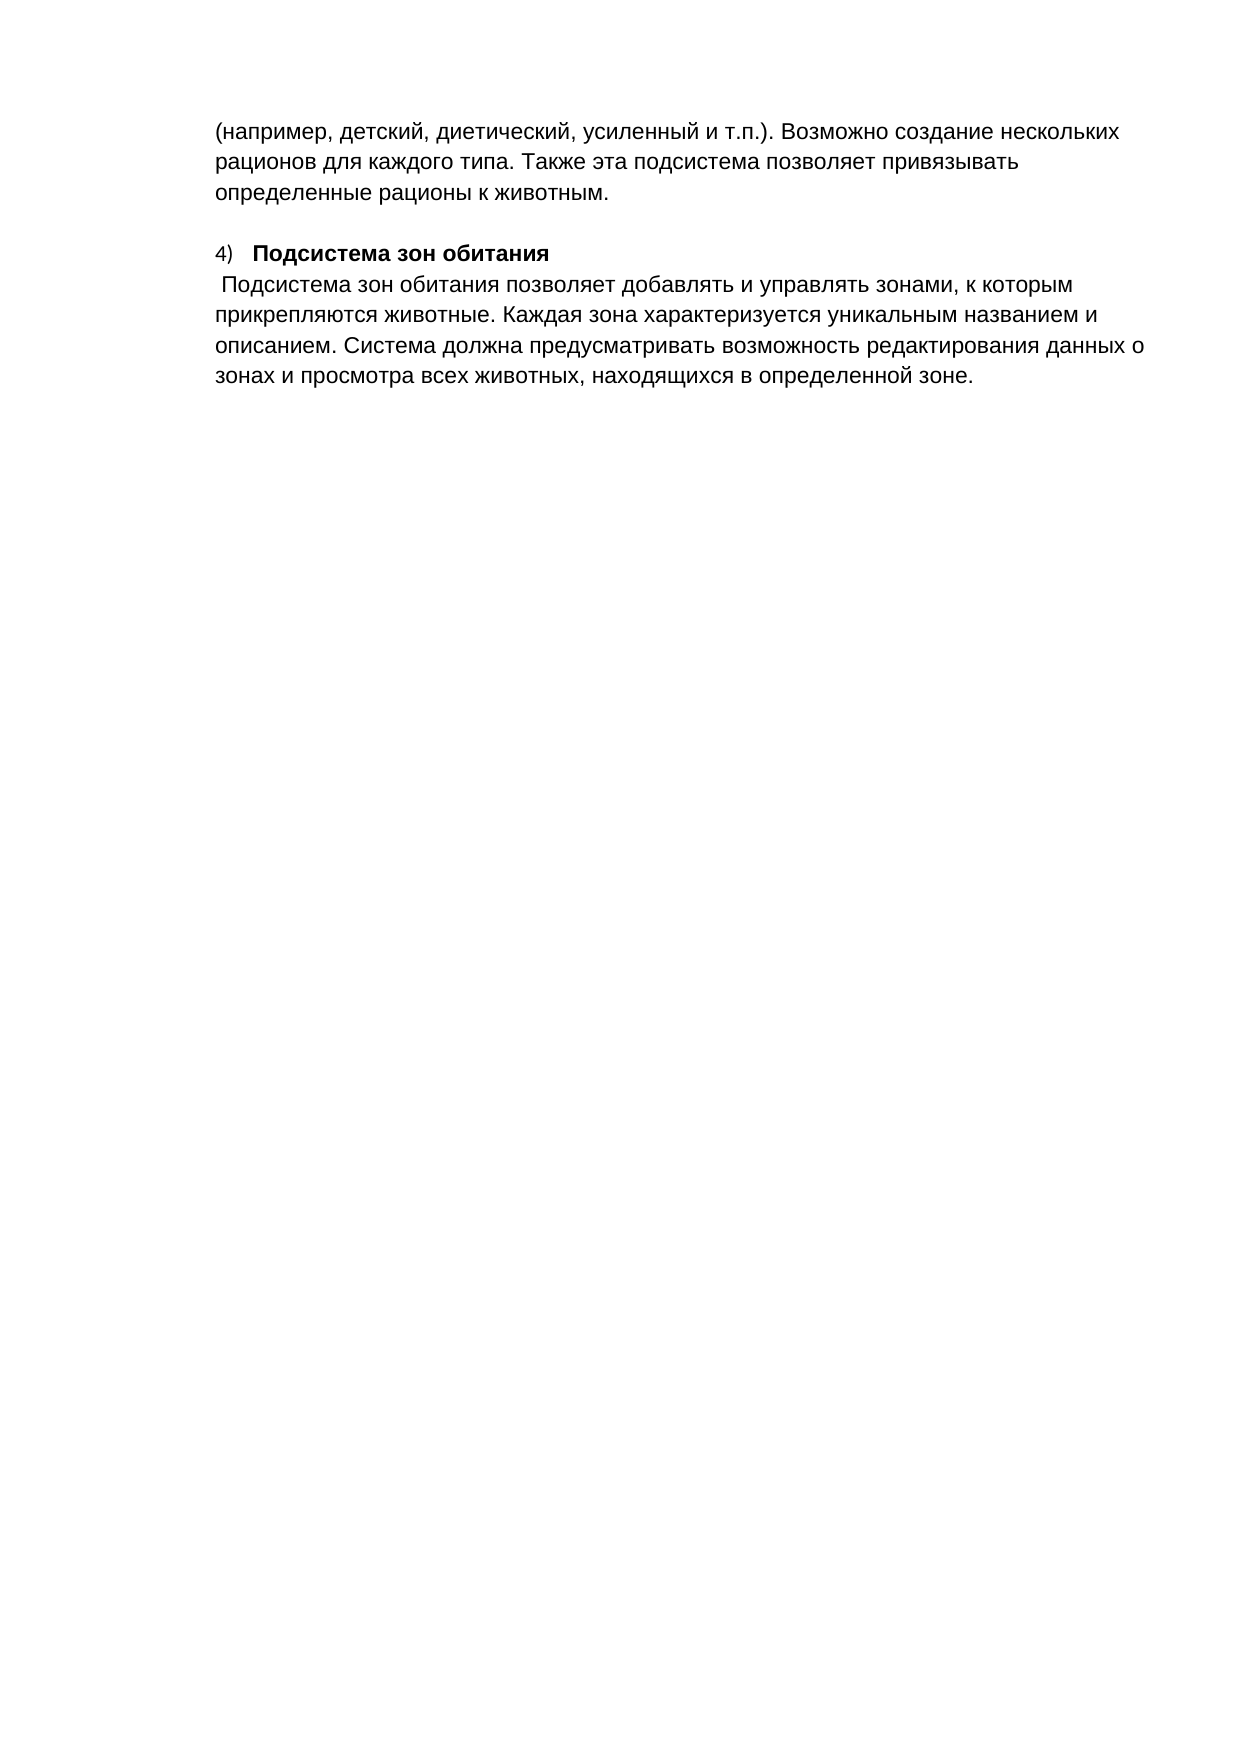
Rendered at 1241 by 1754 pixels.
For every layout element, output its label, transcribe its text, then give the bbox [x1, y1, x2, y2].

list Подсистема зон обитания [215, 239, 1152, 267]
text Подсистема зон обитания позволяет добавлять и управлять зонами, к которым прикрепляются животные. Каждая зона характеризуется уникальным названием и описанием. Система должна предусматривать возможность редактирования данных о зонах и просмотра всех животных, находящихся в определенной зоне. [215, 271, 1152, 388]
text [215, 118, 1152, 205]
